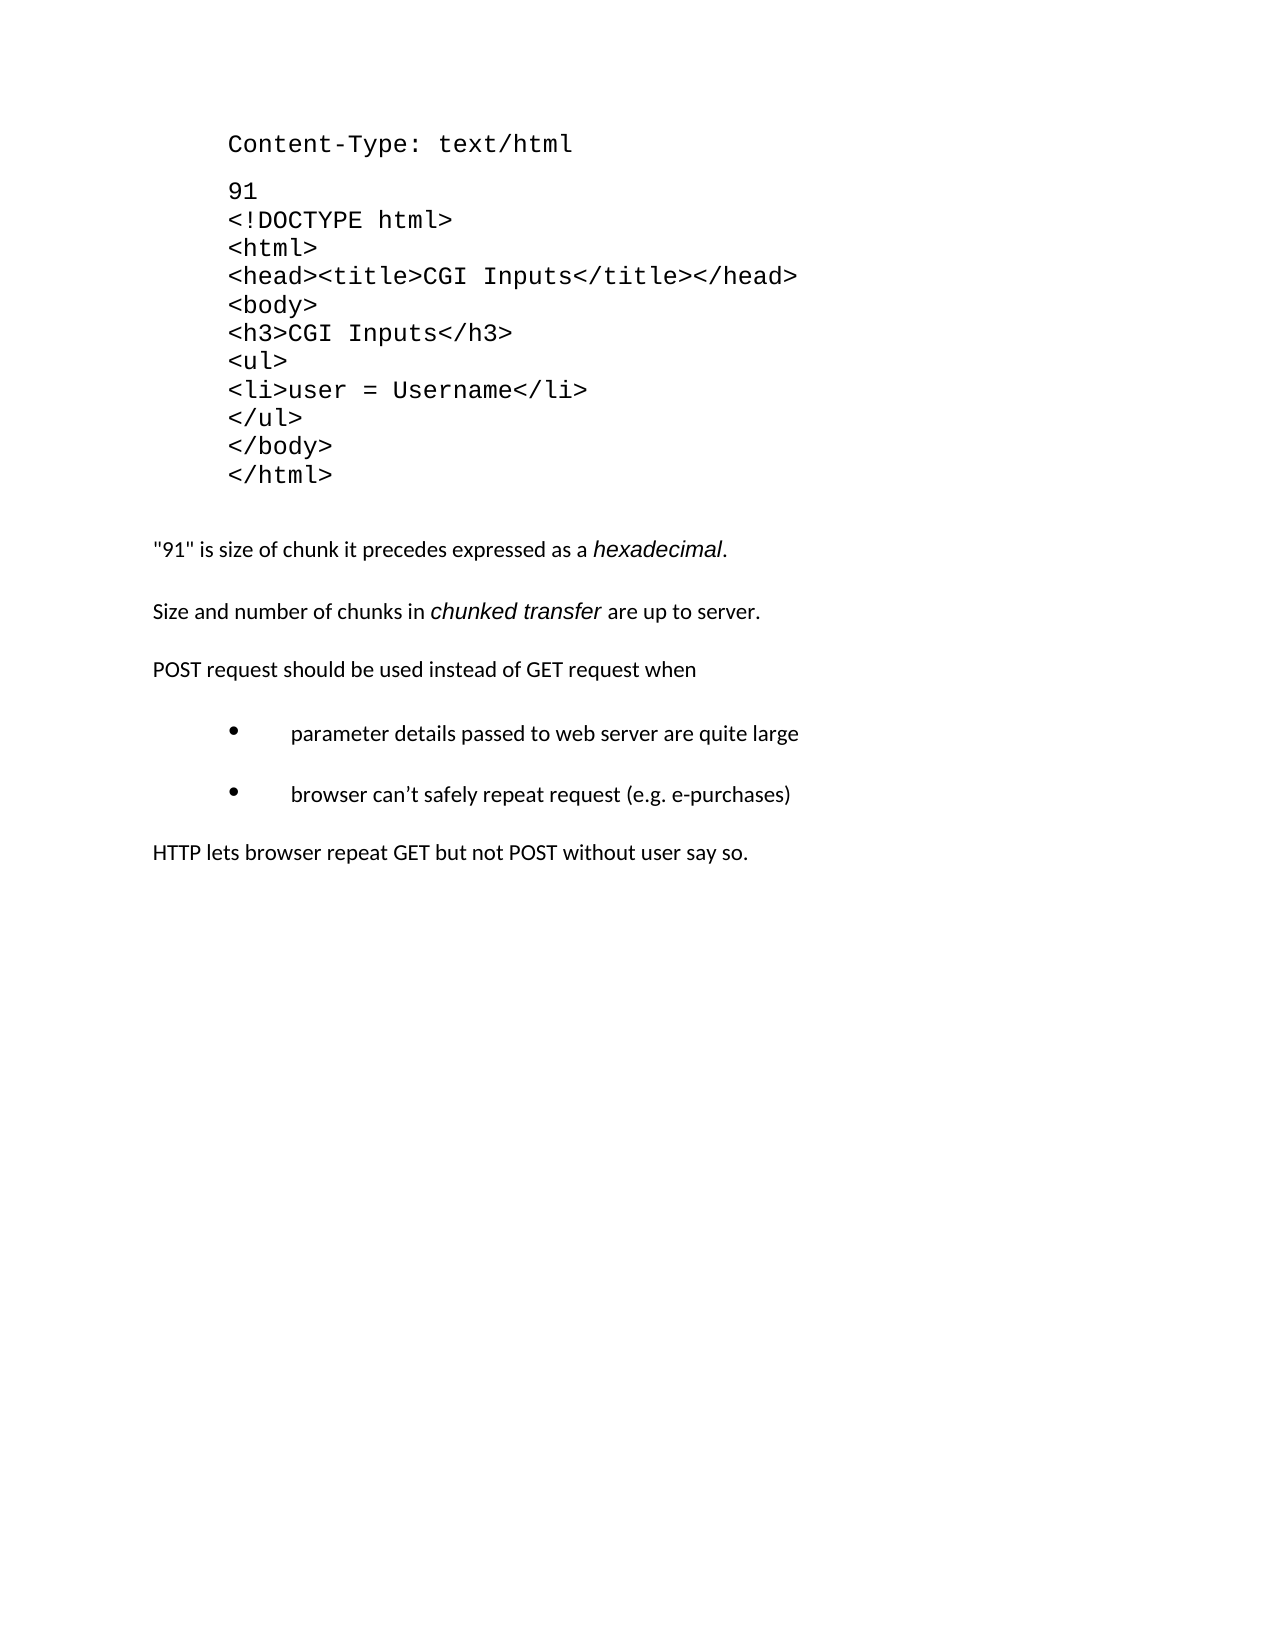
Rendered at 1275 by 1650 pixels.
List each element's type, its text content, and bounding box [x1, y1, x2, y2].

text Size and number of chunks in chunked transfer are up to server. [153, 597, 1233, 625]
text </html> [228, 462, 1128, 491]
text <head><title>CGI Inputs</title></head> [228, 264, 1128, 292]
list parameter details passed to web server are quite large [228, 712, 1233, 748]
text <li>user = Username</li> [228, 377, 1128, 406]
text <body> [228, 292, 1128, 321]
list browser can’t safely repeat request (e.g. e-purchases) [228, 773, 1233, 809]
text 91 [228, 179, 1128, 207]
text "91" is size of chunk it precedes expressed as a hexadecimal. [153, 535, 1233, 563]
text <html> [228, 236, 1128, 264]
text Content-Type: text/html [228, 132, 1128, 160]
text </body> [228, 434, 1128, 462]
text <!DOCTYPE html> [228, 207, 1128, 236]
text POST request should be used instead of GET request when [153, 655, 1233, 683]
text <ul> [228, 349, 1128, 377]
text </ul> [228, 406, 1128, 434]
text <h3>CGI Inputs</h3> [228, 321, 1128, 349]
text HTTP lets browser repeat GET but not POST without user say so. [153, 838, 1233, 867]
